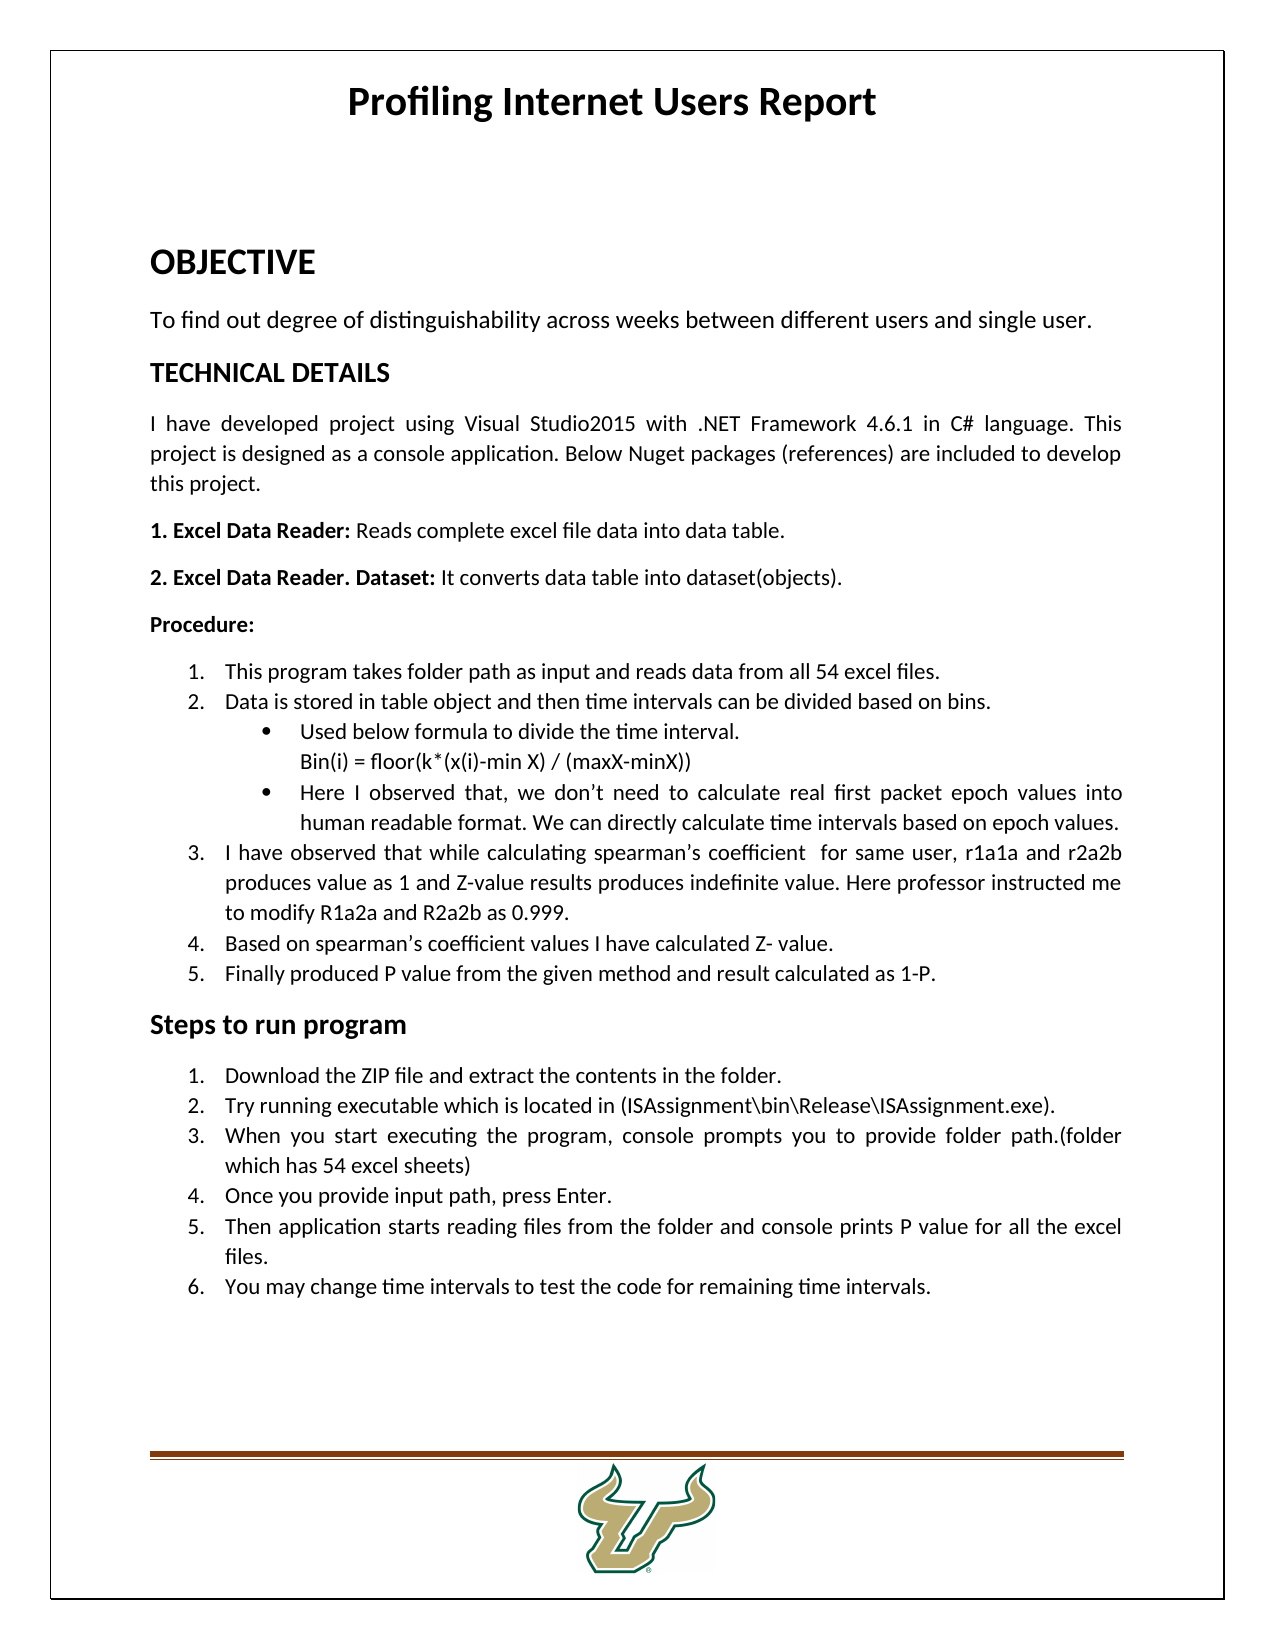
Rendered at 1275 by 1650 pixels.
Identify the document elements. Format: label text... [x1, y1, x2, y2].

text OBJECTIVE [150, 238, 1124, 284]
text To find out degree of distinguishability across weeks between different users and single user. [150, 304, 1124, 335]
list I have observed that while calculating spearman’s coefficient for same user, r1a1a and r2a2b produces value as 1 and Z-value results produces indefinite value. Here professor instructed me to modify R1a2a and R2a2b as 0.999. [187, 838, 1124, 926]
list Used below formula to divide the time interval. [262, 717, 1124, 745]
list When you start executing the program, console prompts you to provide folder path.(folder which has 54 excel sheets) [187, 1121, 1124, 1179]
list Download the ZIP file and extract the contents in the folder. [187, 1061, 1124, 1089]
list Then application starts reading files from the folder and console prints P value for all the excel files. [187, 1212, 1124, 1270]
text 2. Excel Data Reader. Dataset: It converts data table into dataset(objects). [150, 563, 1124, 591]
text TECHNICAL DETAILS [150, 354, 1124, 389]
list Based on spearman’s coefficient values I have calculated Z- value. [187, 929, 1124, 957]
text I have developed project using Visual Studio2015 with .NET Framework 4.6.1 in C# language. This project is designed as a console application. Below Nuget packages (references) are included to develop this project. [150, 409, 1124, 497]
list Here I observed that, we don’t need to calculate real first packet epoch values into human readable format. We can directly calculate time intervals based on epoch values. [262, 778, 1124, 836]
list Once you provide input path, press Enter. [187, 1182, 1124, 1210]
list Bin(i) = floor(k*(x(i)-min X) / (maxX-minX)) [300, 747, 1124, 775]
text Steps to run program [150, 1006, 1124, 1041]
list Try running executable which is located in (ISAssignment\bin\Release\ISAssignment.exe). [187, 1091, 1124, 1119]
text Procedure: [150, 610, 1124, 638]
list You may change time intervals to test the code for remaining time intervals. [187, 1272, 1124, 1300]
text 1. Excel Data Reader: Reads complete excel file data into data table. [150, 516, 1124, 544]
list This program takes folder path as input and reads data from all 54 excel files. [187, 657, 1124, 685]
picture [577, 1462, 716, 1574]
list Data is stored in table object and then time intervals can be divided based on bins. [187, 687, 1124, 715]
list Finally produced P value from the given method and result calculated as 1-P. [187, 959, 1124, 987]
